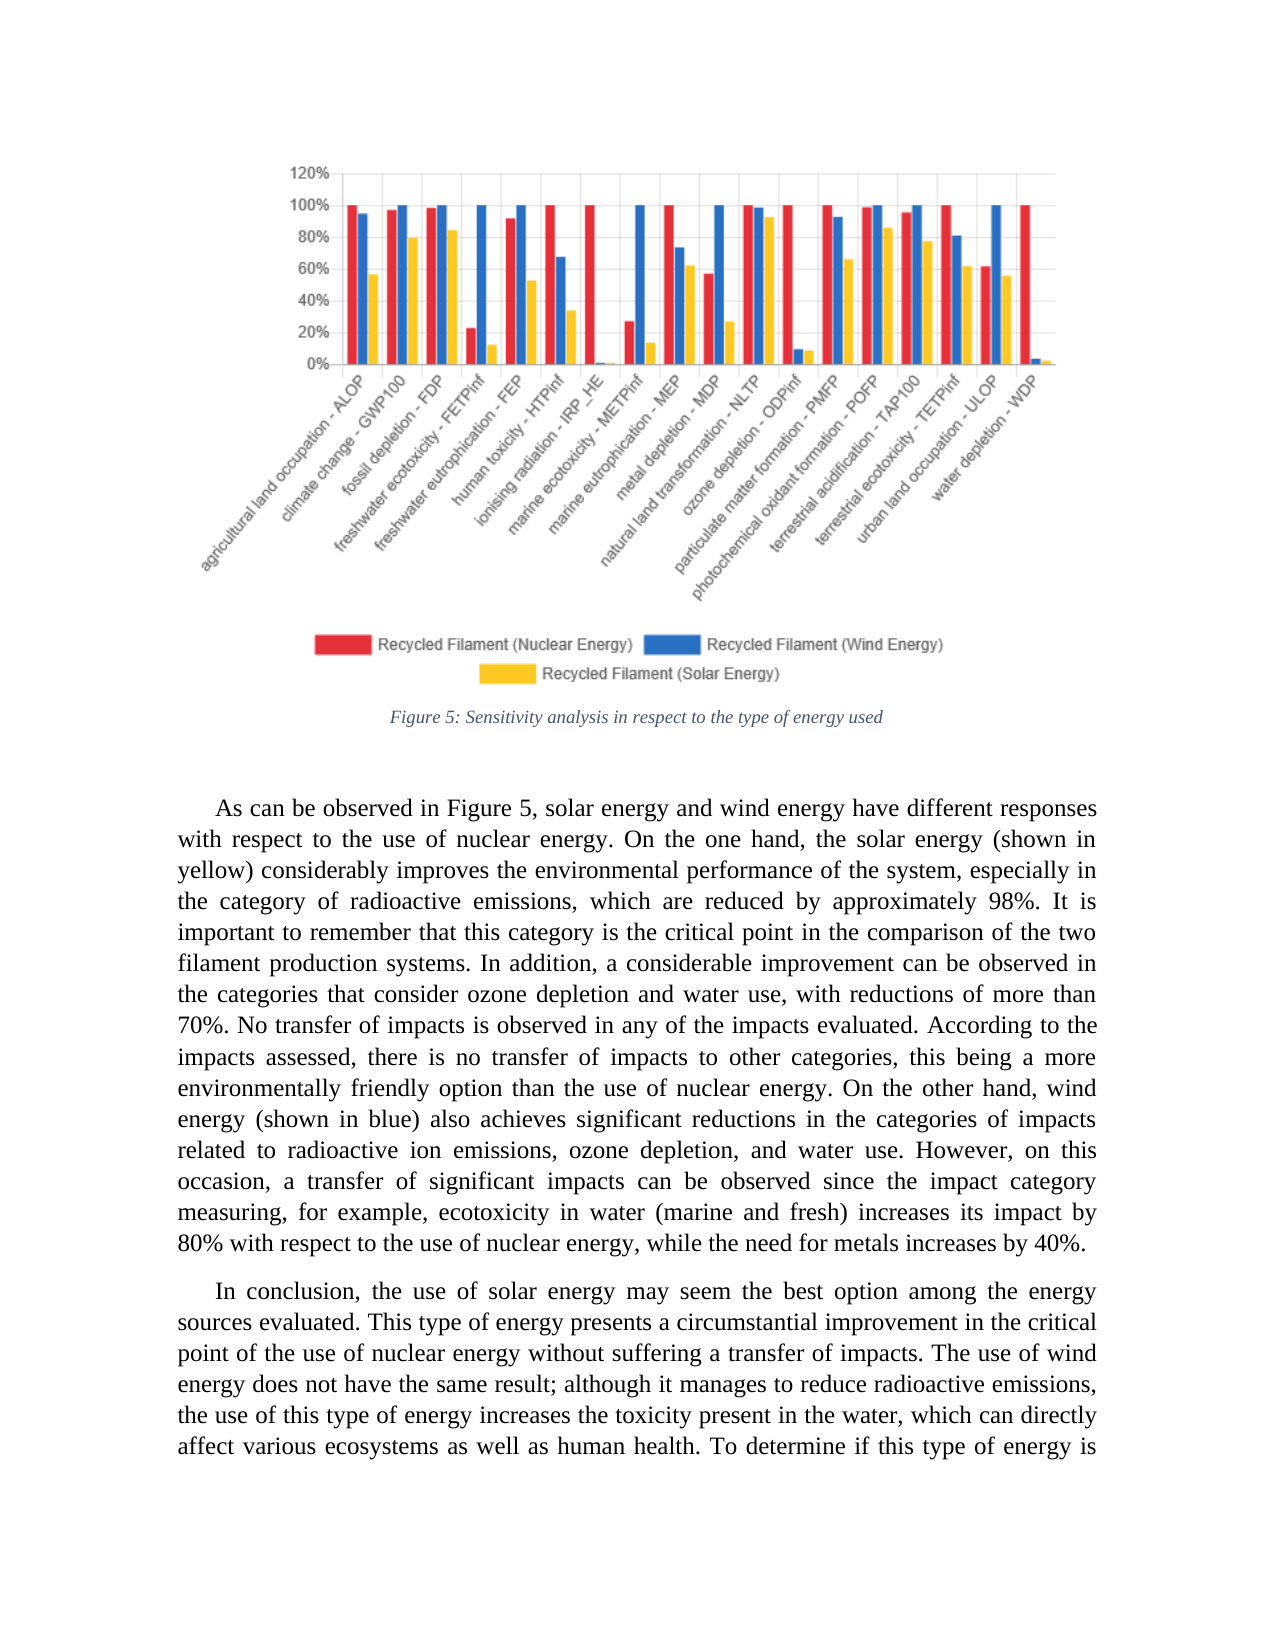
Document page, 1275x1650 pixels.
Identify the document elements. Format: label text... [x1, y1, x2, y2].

picture [177, 147, 1098, 690]
text As can be observed in Figure 5, solar energy and wind energy have different responses with respect to the use of nuclear energy. On the one hand, the solar energy (shown in yellow) considerably improves the environmental performance of the system, especially in the category of radioactive emissions, which are reduced by approximately 98%. It is important to remember that this category is the critical point in the comparison of the two filament production systems. In addition, a considerable improvement can be observed in the categories that consider ozone depletion and water use, with reductions of more than 70%. No transfer of impacts is observed in any of the impacts evaluated. According to the impacts assessed, there is no transfer of impacts to other categories, this being a more environmentally friendly option than the use of nuclear energy. On the other hand, wind energy (shown in blue) also achieves significant reductions in the categories of impacts related to radioactive ion emissions, ozone depletion, and water use. However, on this occasion, a transfer of significant impacts can be observed since the impact category measuring, for example, ecotoxicity in water (marine and fresh) increases its impact by 80% with respect to the use of nuclear energy, while the need for metals increases by 40%. [177, 793, 1098, 1257]
text Figure 5: Sensitivity analysis in respect to the type of energy used [177, 706, 1098, 727]
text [177, 1276, 1098, 1460]
